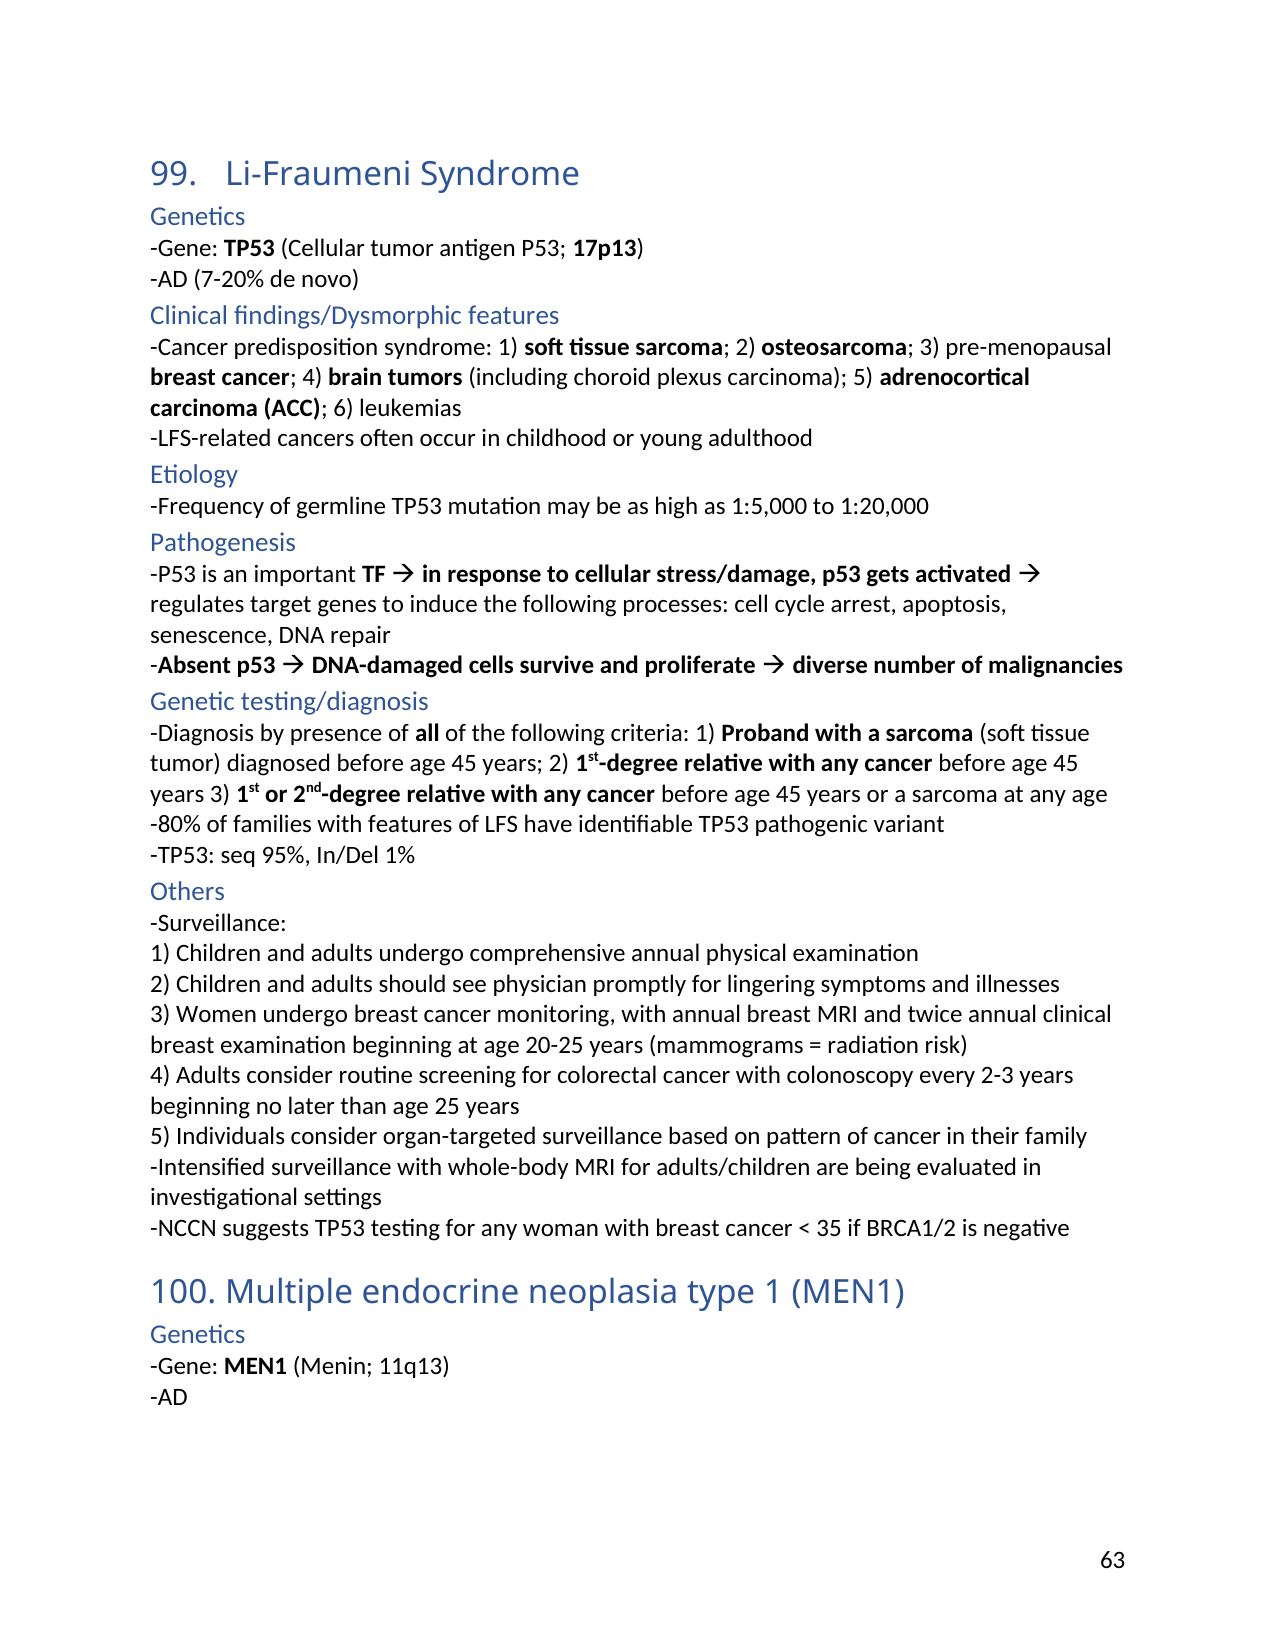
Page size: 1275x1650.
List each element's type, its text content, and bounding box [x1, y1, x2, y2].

subtitle Etiology [150, 457, 1125, 490]
subtitle Pathogenesis [150, 525, 1125, 558]
text -AD [150, 1381, 1125, 1411]
text -TP53: seq 95%, In/Del 1% [150, 839, 1125, 870]
text -P53 is an important TF in response to cellular stress/damage, p53 gets activated regulates target genes to induce the following processes: cell cycle arrest, apoptosis, senescence, DNA repair [150, 558, 1125, 649]
subtitle Clinical findings/Dysmorphic features [150, 298, 1125, 331]
text 3) Women undergo breast cancer monitoring, with annual breast MRI and twice annual clinical breast examination beginning at age 20-25 years (mammograms = radiation risk) [150, 998, 1125, 1059]
subtitle Genetics [150, 199, 1125, 233]
text -NCCN suggests TP53 testing for any woman with breast cancer < 35 if BRCA1/2 is negative [150, 1212, 1125, 1243]
text -Diagnosis by presence of all of the following criteria: 1) Proband with a sarcoma (soft tissue tumor) diagnosed before age 45 years; 2) 1st-degree relative with any cancer before age 45 years 3) 1st or 2nd-degree relative with any cancer before age 45 years or a sarcoma at any age [150, 717, 1125, 809]
subtitle Li-Fraumeni Syndrome [150, 150, 1125, 195]
subtitle Genetics [150, 1317, 1125, 1350]
text -Intensified surveillance with whole-body MRI for adults/children are being evaluated in investigational settings [150, 1151, 1125, 1212]
text -Frequency of germline TP53 mutation may be as high as 1:5,000 to 1:20,000 [150, 490, 1125, 521]
text 4) Adults consider routine screening for colorectal cancer with colonoscopy every 2-3 years beginning no later than age 25 years [150, 1059, 1125, 1121]
text -Absent p53 DNA-damaged cells survive and proliferate diverse number of malignancies [150, 649, 1125, 680]
text 2) Children and adults should see physician promptly for lingering symptoms and illnesses [150, 968, 1125, 998]
text -Gene: MEN1 (Menin; 11q13) [150, 1350, 1125, 1381]
subtitle Multiple endocrine neoplasia type 1 (MEN1) [150, 1268, 1125, 1313]
text -80% of families with features of LFS have identifiable TP53 pathogenic variant [150, 809, 1125, 839]
text -AD (7-20% de novo) [150, 263, 1125, 294]
text 1) Children and adults undergo comprehensive annual physical examination [150, 937, 1125, 968]
text -Gene: TP53 (Cellular tumor antigen P53; 17p13) [150, 233, 1125, 263]
subtitle Genetic testing/diagnosis [150, 684, 1125, 717]
text -Surveillance: [150, 907, 1125, 937]
text -Cancer predisposition syndrome: 1) soft tissue sarcoma; 2) osteosarcoma; 3) pre-menopausal breast cancer; 4) brain tumors (including choroid plexus carcinoma); 5) adrenocortical carcinoma (ACC); 6) leukemias [150, 331, 1125, 422]
text -LFS-related cancers often occur in childhood or young adulthood [150, 422, 1125, 453]
subtitle Others [150, 874, 1125, 907]
text 5) Individuals consider organ-targeted surveillance based on pattern of cancer in their family [150, 1121, 1125, 1151]
